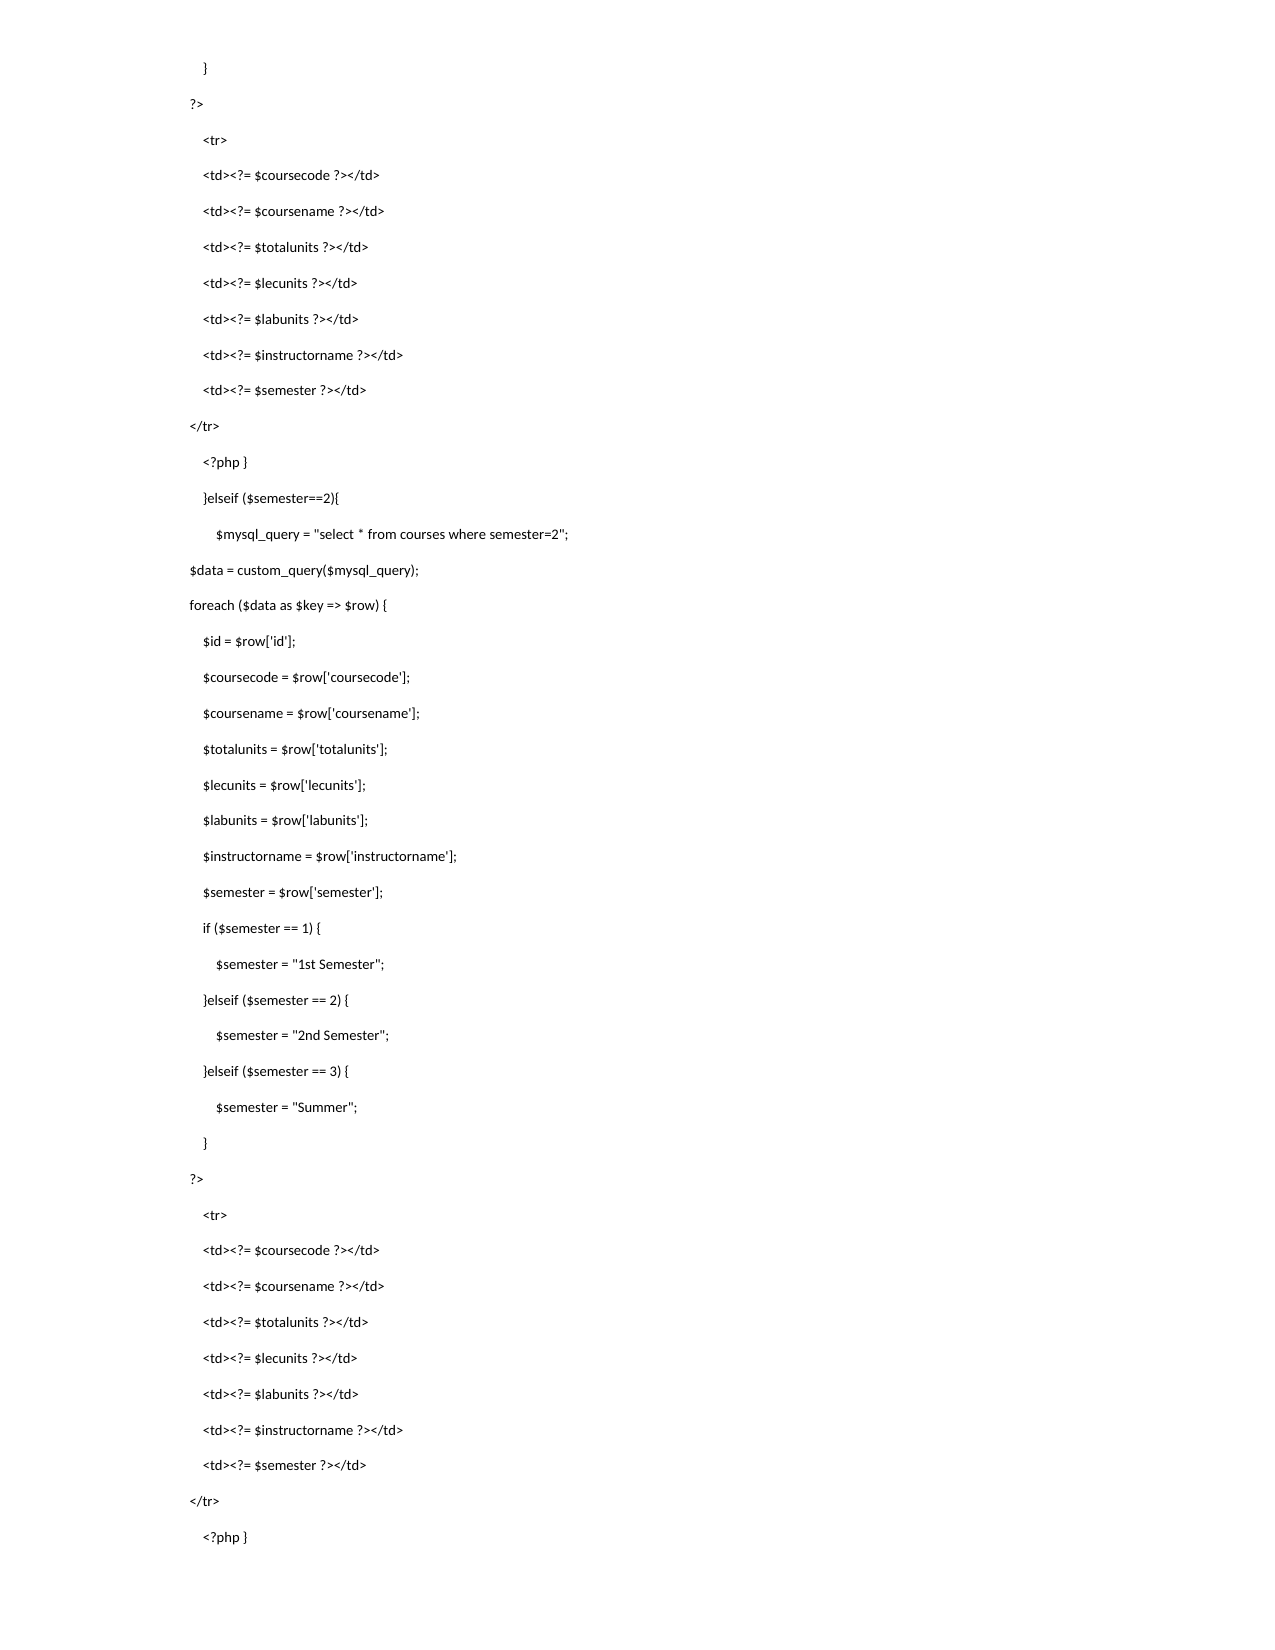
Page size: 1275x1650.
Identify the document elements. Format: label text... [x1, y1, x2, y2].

text ?> [150, 95, 1125, 113]
text ?> [150, 1170, 1125, 1188]
text $semester = "2nd Semester"; [150, 1027, 1125, 1044]
text <td><?= $coursename ?></td> [150, 1277, 1125, 1295]
text <td><?= $totalunits ?></td> [150, 1313, 1125, 1331]
text $id = $row['id']; [150, 632, 1125, 650]
text $coursename = $row['coursename']; [150, 704, 1125, 722]
text $coursecode = $row['coursecode']; [150, 668, 1125, 686]
text foreach ($data as $key => $row) { [150, 597, 1125, 614]
text $semester = "Summer"; [150, 1098, 1125, 1116]
text <td><?= $coursename ?></td> [150, 202, 1125, 220]
text <td><?= $instructorname ?></td> [150, 346, 1125, 364]
text <?php } [150, 453, 1125, 471]
text $semester = $row['semester']; [150, 883, 1125, 901]
text $data = custom_query($mysql_query); [150, 561, 1125, 579]
text $labunits = $row['labunits']; [150, 812, 1125, 829]
text <tr> [150, 1206, 1125, 1224]
text $instructorname = $row['instructorname']; [150, 847, 1125, 865]
text }elseif ($semester==2){ [150, 489, 1125, 507]
text <td><?= $semester ?></td> [150, 382, 1125, 399]
text <td><?= $labunits ?></td> [150, 1385, 1125, 1403]
text <td><?= $totalunits ?></td> [150, 238, 1125, 256]
text $totalunits = $row['totalunits']; [150, 740, 1125, 758]
text </tr> [150, 417, 1125, 435]
text </tr> [150, 1492, 1125, 1510]
text $mysql_query = "select * from courses where semester=2"; [150, 525, 1125, 543]
text <?php } [150, 1528, 1125, 1546]
text <td><?= $instructorname ?></td> [150, 1421, 1125, 1439]
text if ($semester == 1) { [150, 919, 1125, 937]
text } [150, 1134, 1125, 1152]
text <td><?= $labunits ?></td> [150, 310, 1125, 328]
text <tr> [150, 131, 1125, 149]
text <td><?= $semester ?></td> [150, 1457, 1125, 1474]
text <td><?= $coursecode ?></td> [150, 1242, 1125, 1259]
text <td><?= $coursecode ?></td> [150, 167, 1125, 184]
text }elseif ($semester == 3) { [150, 1062, 1125, 1080]
text }elseif ($semester == 2) { [150, 991, 1125, 1009]
text <td><?= $lecunits ?></td> [150, 1349, 1125, 1367]
text <td><?= $lecunits ?></td> [150, 274, 1125, 292]
text } [150, 59, 1125, 77]
text $lecunits = $row['lecunits']; [150, 776, 1125, 794]
text $semester = "1st Semester"; [150, 955, 1125, 973]
